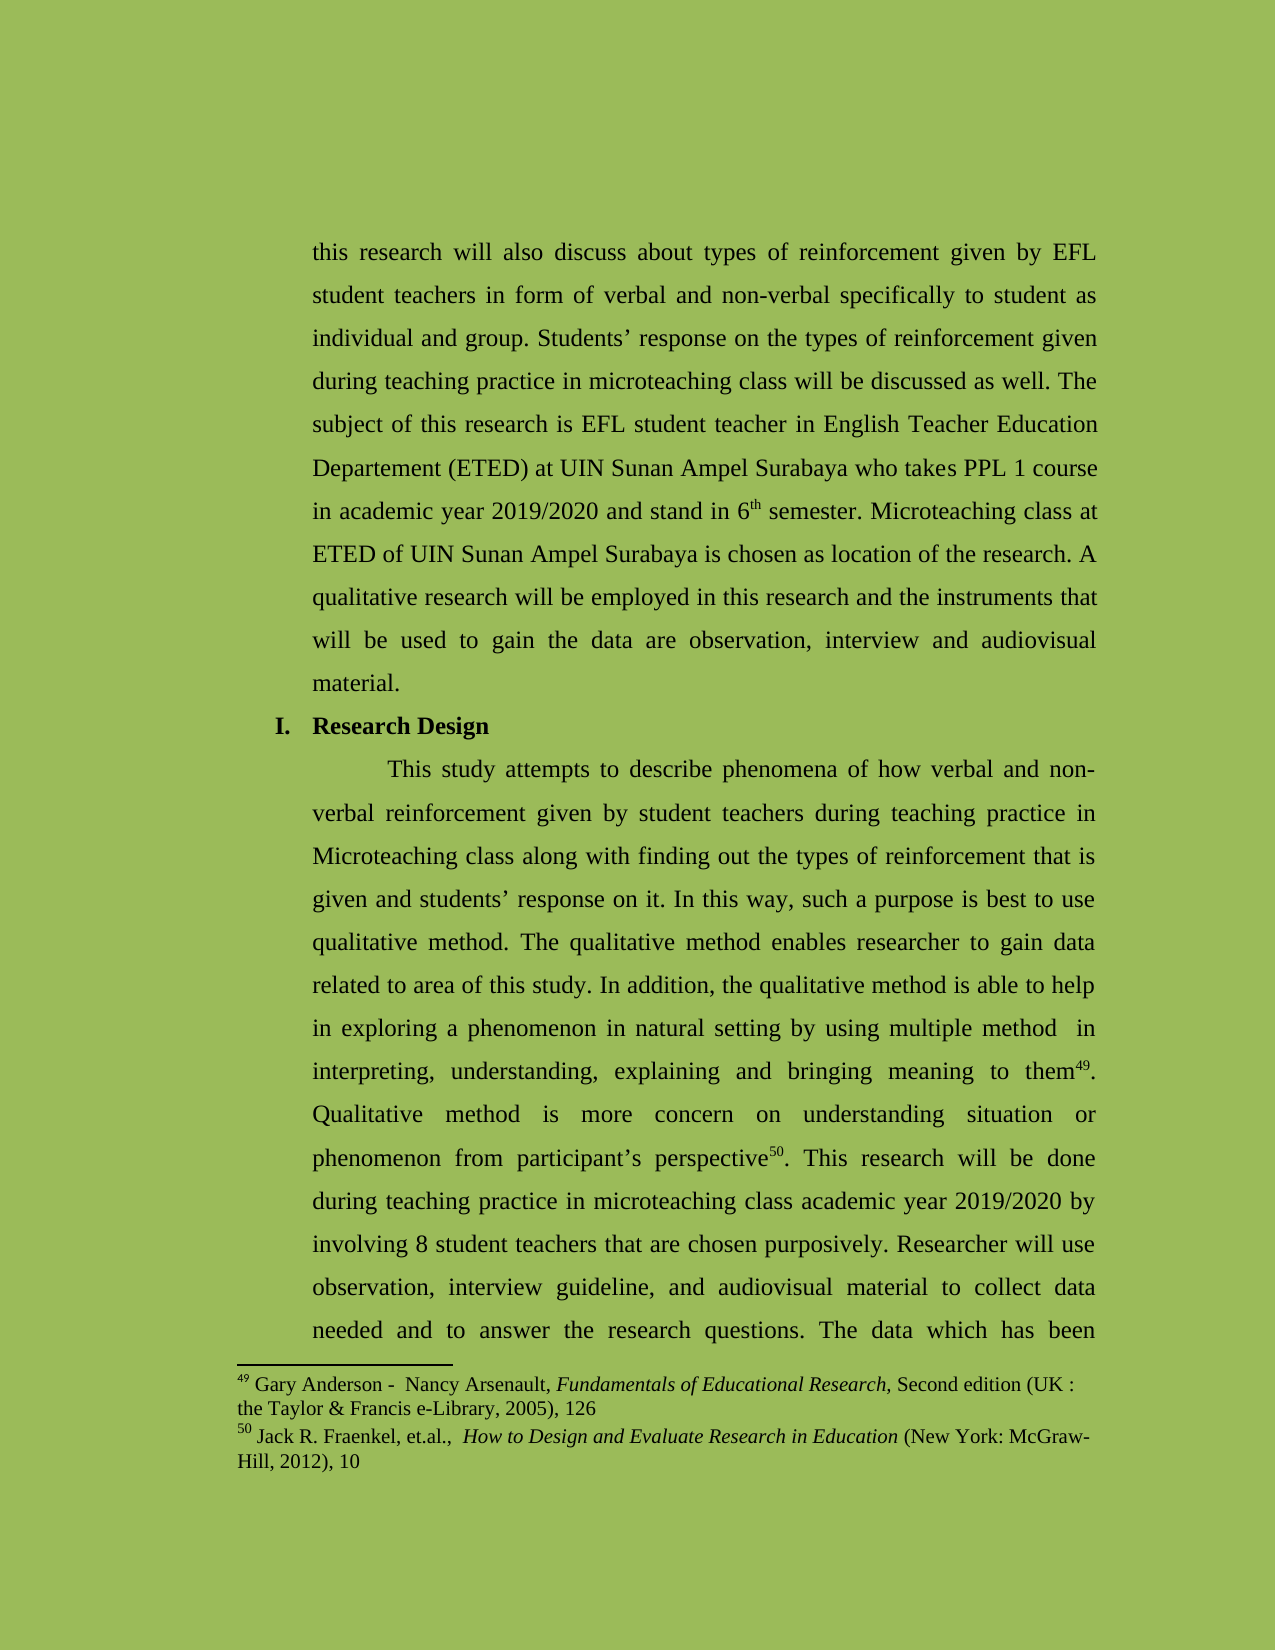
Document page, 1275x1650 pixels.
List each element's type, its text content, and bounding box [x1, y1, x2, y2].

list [312, 754, 1096, 1344]
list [312, 237, 1098, 697]
list Research Design [274, 711, 1096, 740]
